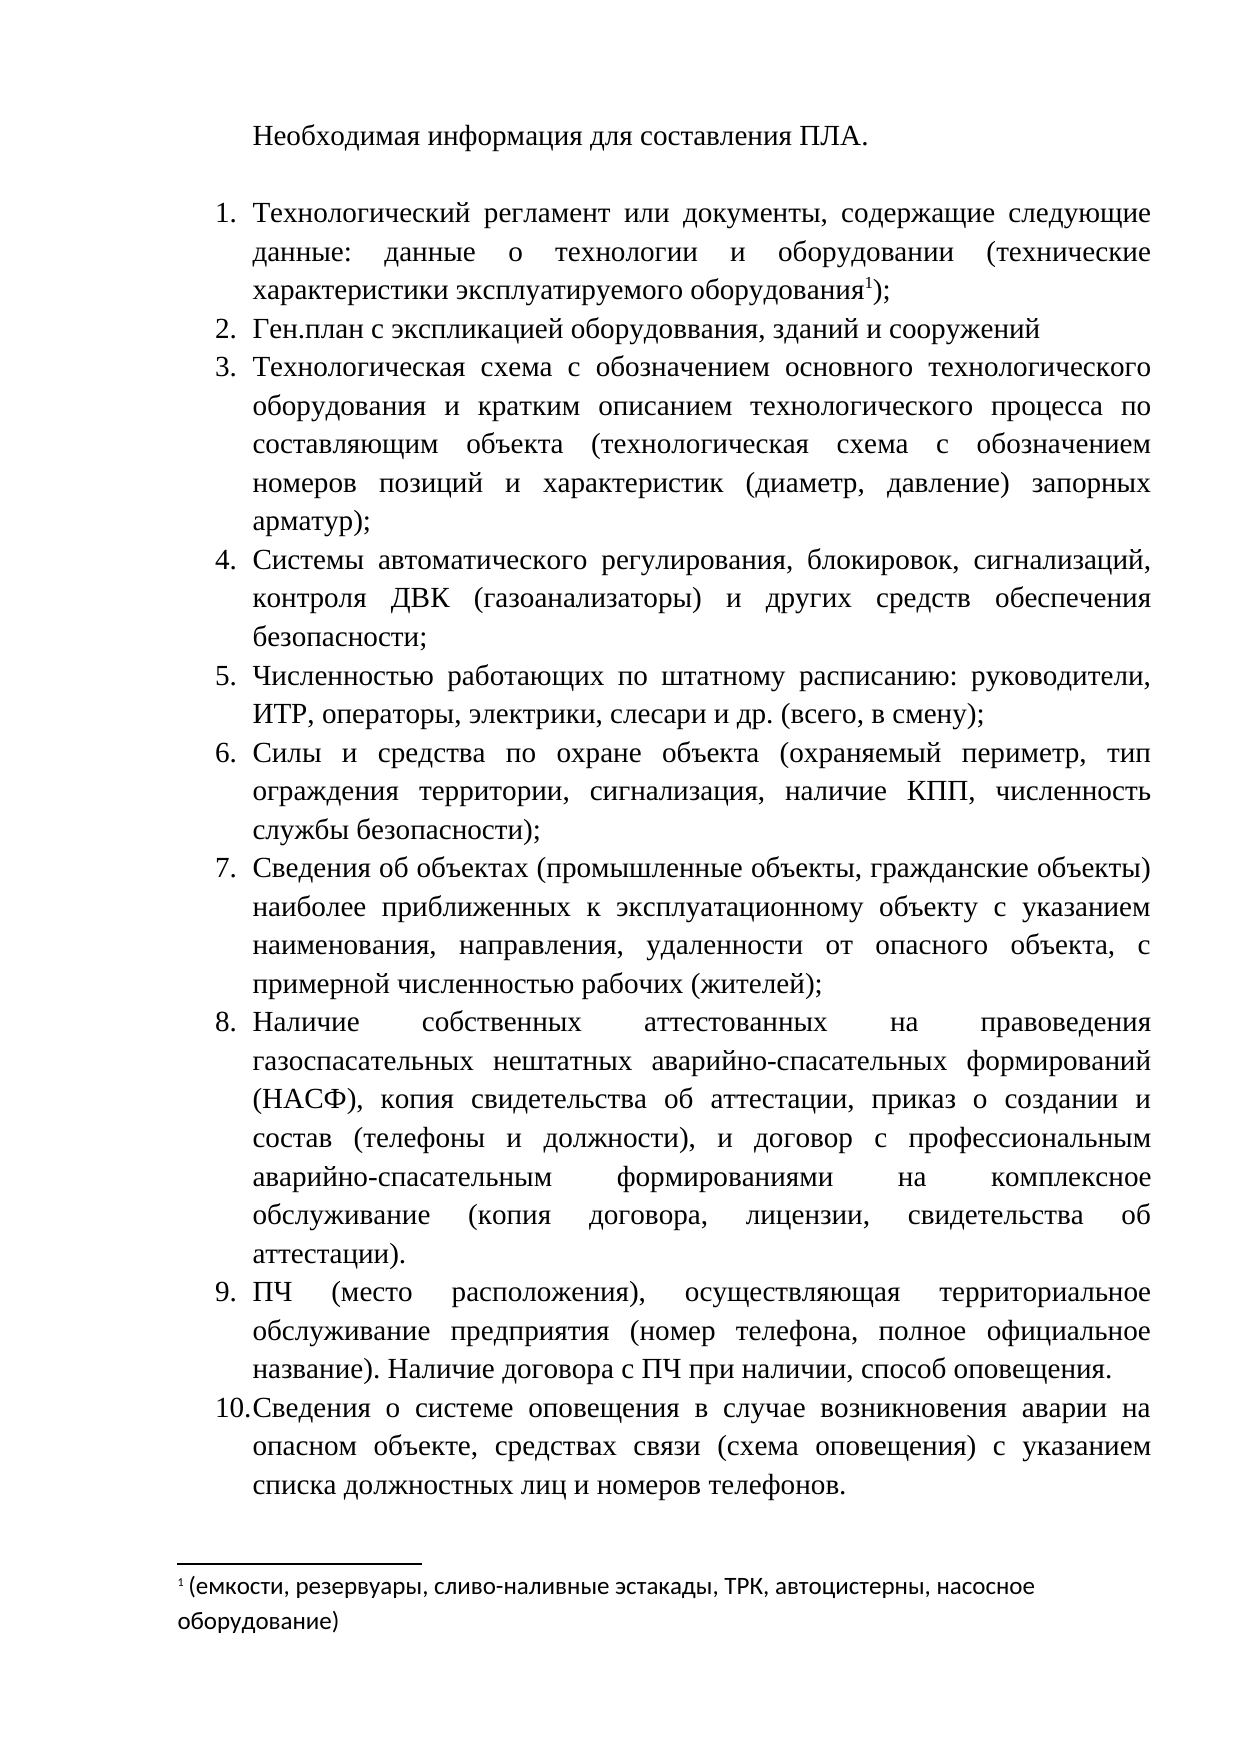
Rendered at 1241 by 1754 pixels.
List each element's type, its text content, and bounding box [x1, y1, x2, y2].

list Наличие собственных аттестованных на правоведения газоспасательных нештатных аварийно-спасательных формирований (НАСФ), копия свидетельства об аттестации, приказ о создании и состав (телефоны и должности), и договор с профессиональным аварийно-спасательным формированиями на комплексное обслуживание (копия договора, лицензии, свидетельства об аттестации). [215, 1004, 1152, 1269]
list ПЧ (место расположения), осуществляющая территориальное обслуживание предприятия (номер телефона, полное официальное название). Наличие договора с ПЧ при наличии, способ оповещения. [215, 1274, 1152, 1385]
list Сведения об объектах (промышленные объекты, гражданские объекты) наиболее приближенных к эксплуатационному объекту с указанием наименования, направления, удаленности от опасного объекта, с примерной численностью рабочих (жителей); [215, 850, 1152, 999]
list Силы и средства по охране объекта (охраняемый периметр, тип ограждения территории, сигнализация, наличие КПП, численность службы безопасности); [215, 735, 1152, 845]
list Системы автоматического регулирования, блокировок, сигнализаций, контроля ДВК (газоанализаторы) и других средств обеспечения безопасности; [215, 542, 1152, 653]
list Сведения о системе оповещения в случае возникновения аварии на опасном объекте, средствах связи (схема оповещения) с указанием списка должностных лиц и номеров телефонов. [215, 1390, 1152, 1501]
list Необходимая информация для составления ПЛА. [252, 118, 1152, 152]
list Ген.план с экспликацией оборудоввания, зданий и сооружений [215, 311, 1152, 344]
list Технологический регламент или документы, содержащие следующие данные: данные о технологии и оборудовании (технические характеристики эксплуатируемого оборудования); [215, 195, 1152, 306]
list Технологическая схема с обозначением основного технологического оборудования и кратким описанием технологического процесса по составляющим объекта (технологическая схема с обозначением номеров позиций и характеристик (диаметр, давление) запорных арматур); [215, 349, 1152, 537]
list Численностью работающих по штатному расписанию: руководители, ИТР, операторы, электрики, слесари и др. (всего, в смену); [215, 658, 1152, 730]
